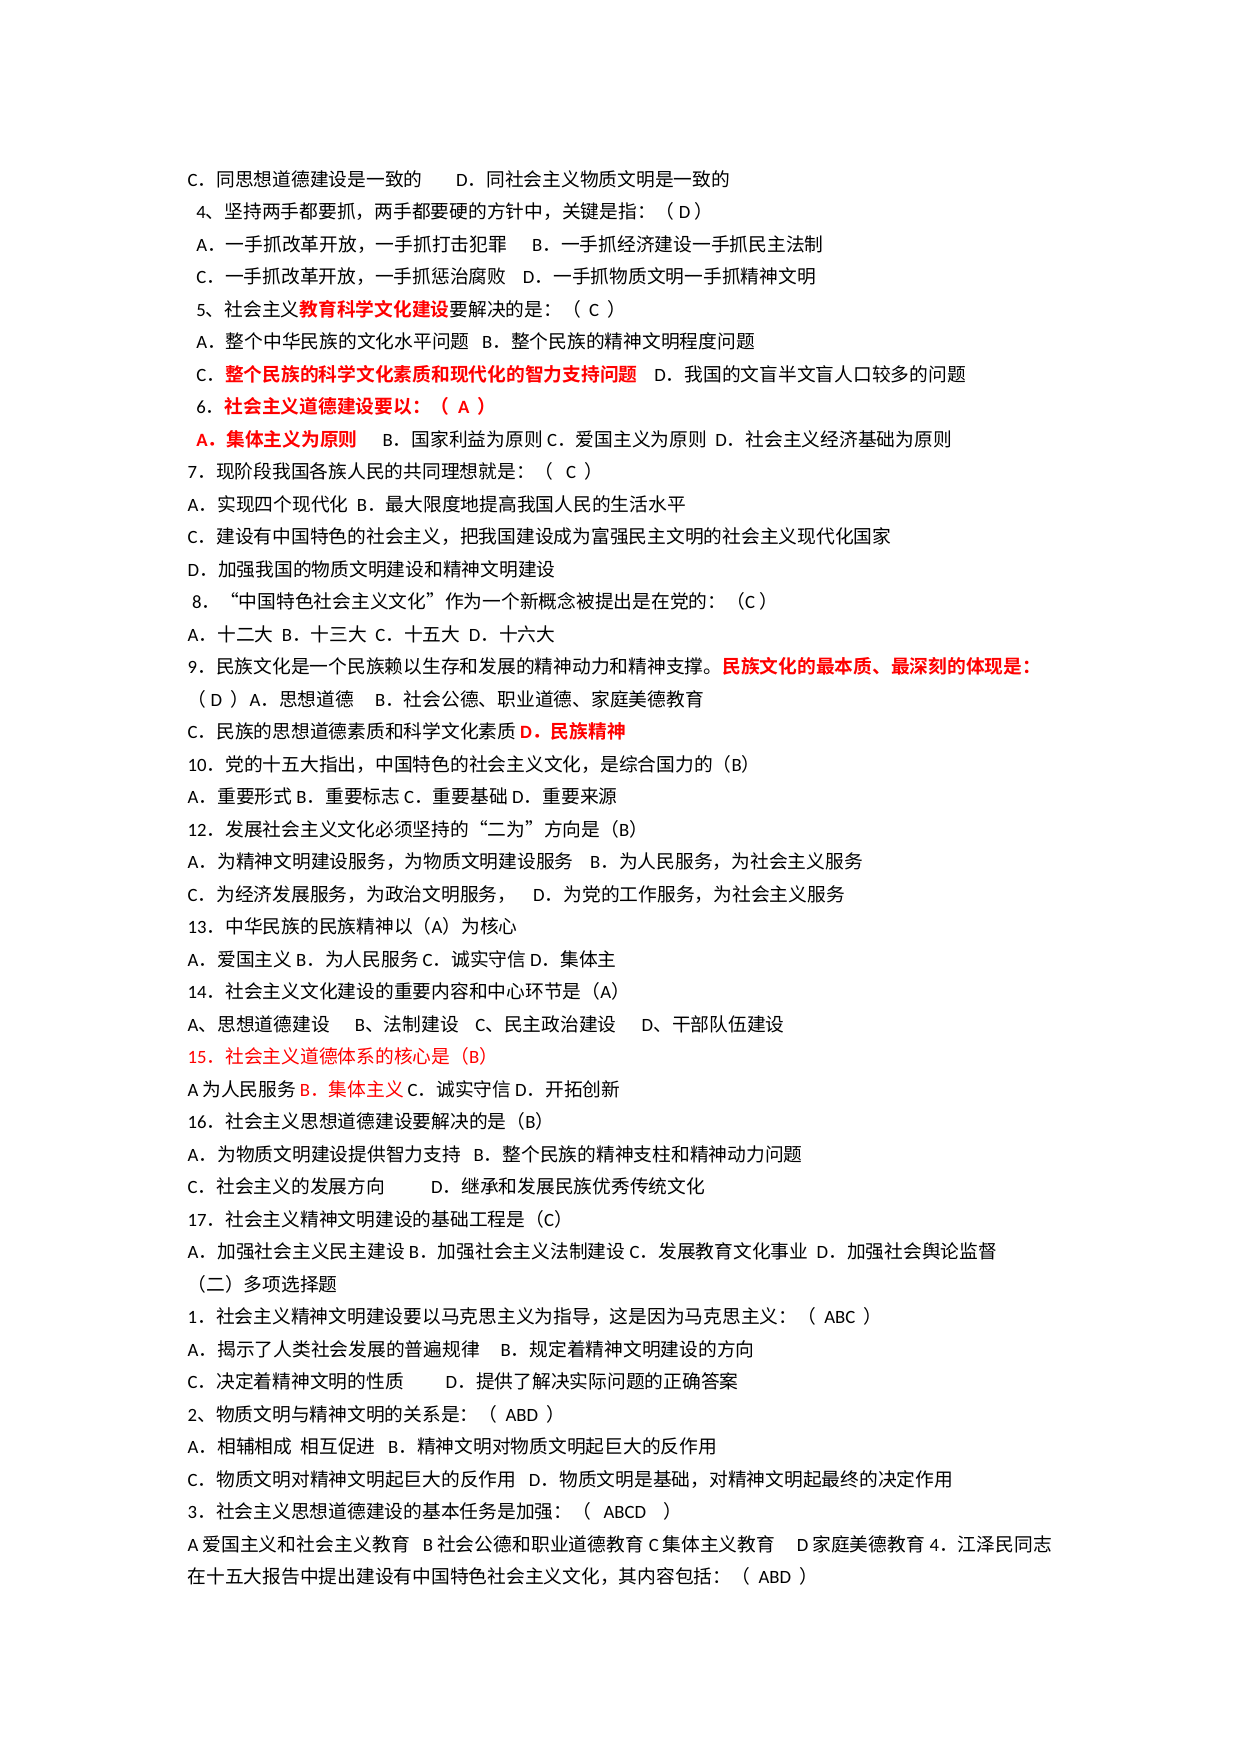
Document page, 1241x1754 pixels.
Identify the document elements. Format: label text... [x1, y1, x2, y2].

text （二）多项选择题 [187, 1267, 1053, 1299]
text A．爱国主义B．为人民服务C．诚实守信D．集体主 [187, 942, 1053, 974]
text 6．社会主义道德建设要以：（ A ） [187, 389, 1053, 422]
text C．物质文明对精神文明起巨大的反作用 D．物质文明是基础，对精神文明起最终的决定作用 [187, 1462, 1053, 1494]
text C．整个民族的科学文化素质和现代化的智力支持问题 D．我国的文盲半文盲人口较多的问题 [187, 357, 1053, 389]
text A．揭示了人类社会发展的普遍规律 B．规定着精神文明建设的方向 [187, 1332, 1053, 1364]
text A．整个中华民族的文化水平问题 B．整个民族的精神文明程度问题 [187, 324, 1053, 357]
text C．同思想道德建设是一致的 D．同社会主义物质文明是一致的 [187, 162, 1053, 194]
text A．集体主义为原则 B．国家利益为原则 C．爱国主义为原则 D．社会主义经济基础为原则 [187, 422, 1053, 454]
text D．加强我国的物质文明建设和精神文明建设 [187, 552, 1053, 584]
text 14．社会主义文化建设的重要内容和中心环节是（A） [187, 974, 1053, 1007]
text C．社会主义的发展方向 D．继承和发展民族优秀传统文化 [187, 1169, 1053, 1202]
text C．决定着精神文明的性质 D．提供了解决实际问题的正确答案 [187, 1364, 1053, 1397]
text 3．社会主义思想道德建设的基本任务是加强：（ ABCD ） [187, 1494, 1053, 1527]
text A．为精神文明建设服务，为物质文明建设服务 B．为人民服务，为社会主义服务 [187, 844, 1053, 877]
text 17．社会主义精神文明建设的基础工程是（C） [187, 1202, 1053, 1234]
text 7．现阶段我国各族人民的共同理想就是：（ C ） [187, 454, 1053, 487]
text C．建设有中国特色的社会主义，把我国建设成为富强民主文明的社会主义现代化国家 [187, 519, 1053, 552]
text A为人民服务B．集体主义C．诚实守信D．开拓创新 [187, 1072, 1053, 1104]
text 4、坚持两手都要抓，两手都要硬的方针中，关键是指：（ D ） [187, 194, 1053, 227]
text A．为物质文明建设提供智力支持 B．整个民族的精神支柱和精神动力问题 [187, 1137, 1053, 1169]
text A．一手抓改革开放，一手抓打击犯罪 B．一手抓经济建设一手抓民主法制 [187, 227, 1053, 259]
text 1．社会主义精神文明建设要以马克思主义为指导，这是因为马克思主义：（ ABC ） [187, 1299, 1053, 1332]
text 10．党的十五大指出，中国特色的社会主义文化，是综合国力的（B） [187, 747, 1053, 779]
text A．十二大 B．十三大 C．十五大 D．十六大 [187, 617, 1053, 649]
text 13．中华民族的民族精神以（A）为核心 [187, 909, 1053, 942]
text （ D ）A．思想道德 B．社会公德、职业道德、家庭美德教育 [187, 682, 1053, 714]
text A．实现四个现代化 B．最大限度地提高我国人民的生活水平 [187, 487, 1053, 519]
text 9．民族文化是一个民族赖以生存和发展的精神动力和精神支撑。民族文化的最本质、最深刻的体现是： [187, 649, 1053, 682]
text 15．社会主义道德体系的核心是（B） [187, 1039, 1053, 1072]
text A．相辅相成 相互促进 B．精神文明对物质文明起巨大的反作用 [187, 1429, 1053, 1462]
text 5、社会主义教育科学文化建设要解决的是：（ C ） [187, 292, 1053, 324]
text C．民族的思想道德素质和科学文化素质D．民族精神 [187, 714, 1053, 747]
text C．一手抓改革开放，一手抓惩治腐败 D．一手抓物质文明一手抓精神文明 [187, 259, 1053, 292]
text 12．发展社会主义文化必须坚持的“二为”方向是（B） [187, 812, 1053, 844]
text 2、物质文明与精神文明的关系是：（ ABD ） [187, 1397, 1053, 1429]
text 8．“中国特色社会主义文化”作为一个新概念被提出是在党的：（C ） [187, 584, 1053, 617]
text A、思想道德建设 B、法制建设 C、民主政治建设 D、干部队伍建设 [187, 1007, 1053, 1039]
text A．加强社会主义民主建设 B．加强社会主义法制建设 C．发展教育文化事业 D．加强社会舆论监督 [187, 1234, 1053, 1267]
text 16．社会主义思想道德建设要解决的是（B） [187, 1104, 1053, 1137]
text A．重要形式 B．重要标志C．重要基础 D．重要来源 [187, 779, 1053, 812]
text A爱国主义和社会主义教育 B社会公德和职业道德教育C集体主义教育 D家庭美德教育4．江泽民同志在十五大报告中提出建设有中国特色社会主义文化，其内容包括：（ ABD ） [187, 1527, 1053, 1592]
text C．为经济发展服务，为政治文明服务， D．为党的工作服务，为社会主义服务 [187, 877, 1053, 909]
